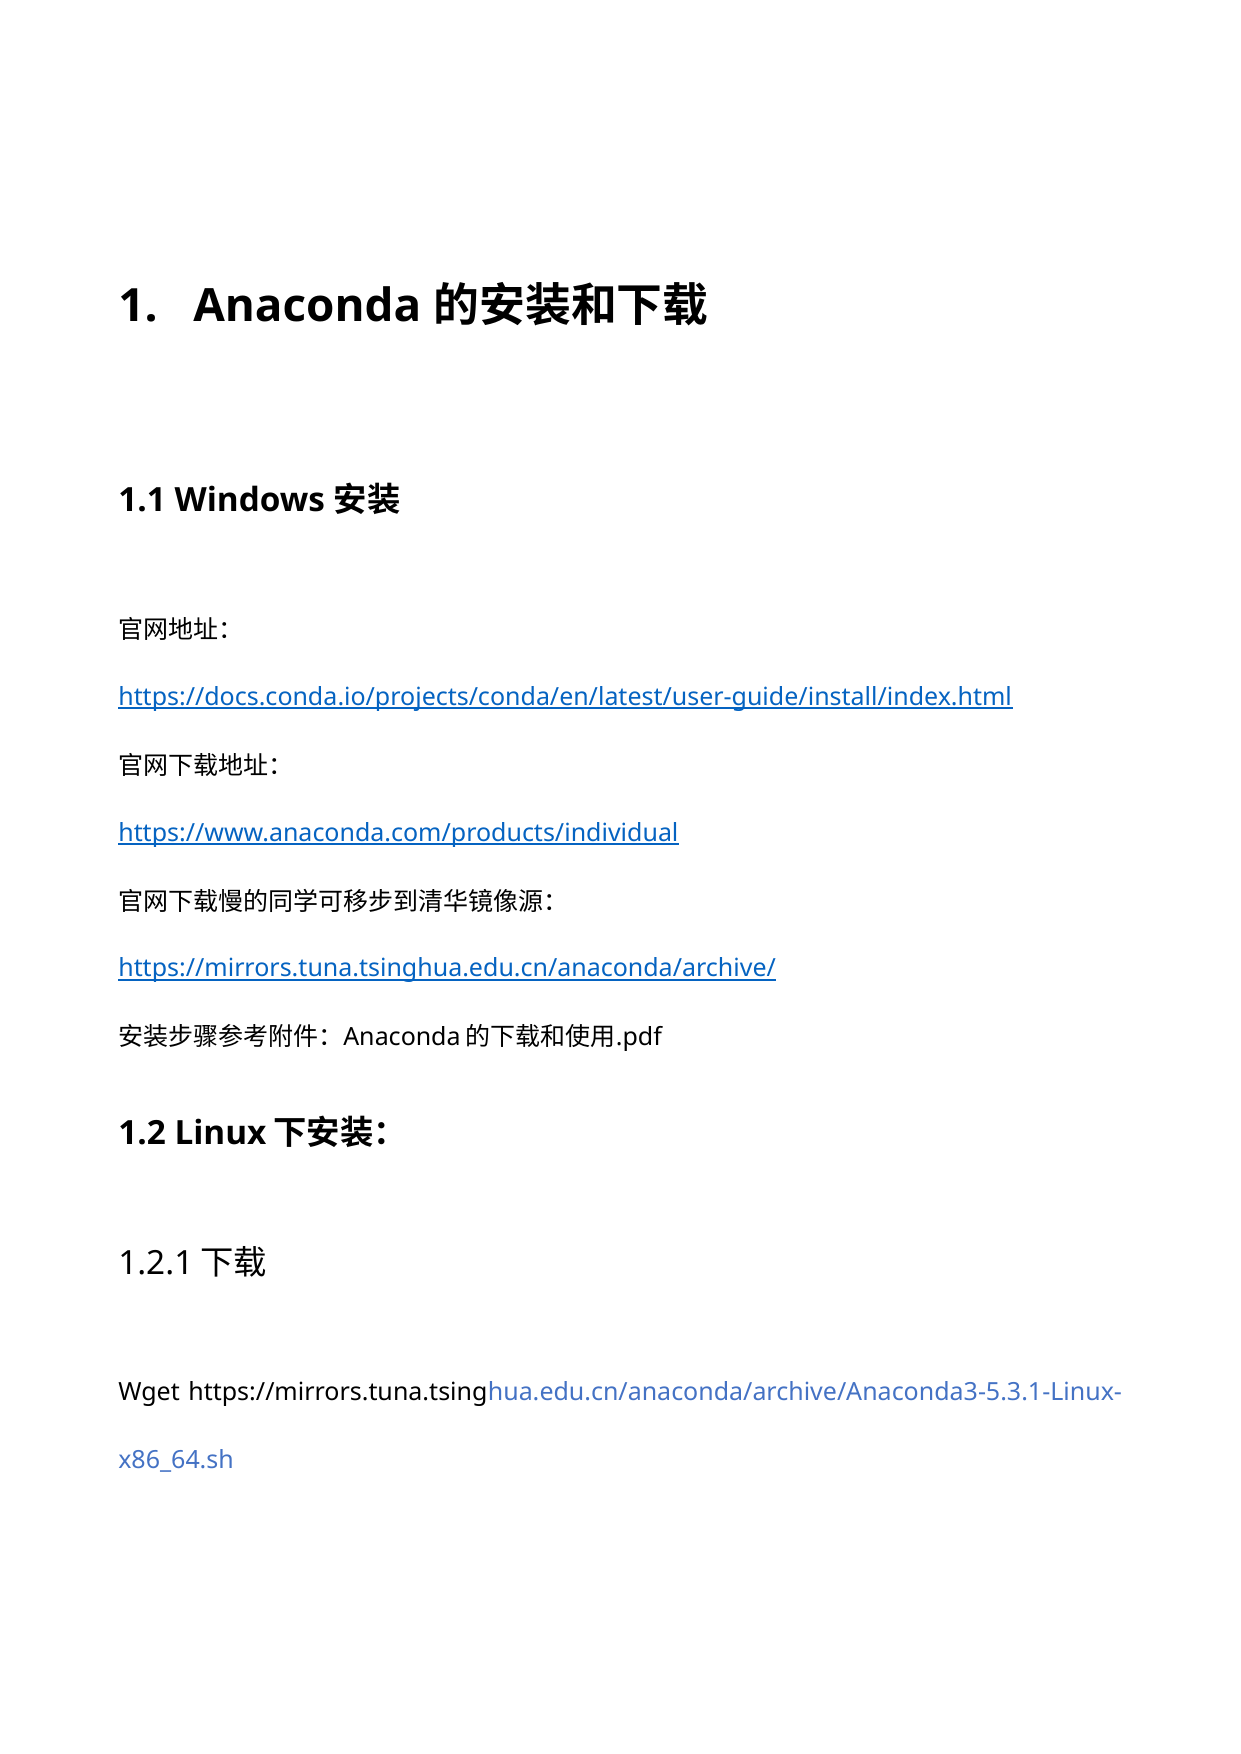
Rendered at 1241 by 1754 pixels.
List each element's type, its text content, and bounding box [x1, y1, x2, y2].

subtitle Anaconda 的安装和下载 [118, 267, 1122, 335]
subtitle 1.1 Windows 安装 [118, 463, 1122, 531]
text 安装步骤参考附件：Anaconda的下载和使用.pdf [118, 1001, 1122, 1069]
text https://docs.conda.io/projects/conda/en/latest/user-guide/install/index.html [118, 661, 1122, 729]
subtitle 1.2 Linux下安装： [118, 1096, 1122, 1164]
text 官网下载地址： [118, 729, 1122, 797]
text https://mirrors.tuna.tsinghua.edu.cn/anaconda/archive/ [118, 933, 1122, 1001]
text https://www.anaconda.com/products/individual [118, 797, 1122, 865]
text 官网地址： [118, 593, 1122, 661]
text 官网下载慢的同学可移步到清华镜像源： [118, 865, 1122, 933]
text Wget https://mirrors.tuna.tsinghua.edu.cn/anaconda/archive/Anaconda3-5.3.1-Linux-x86_64.sh [118, 1357, 1122, 1492]
subtitle 1.2.1下载 [118, 1226, 1122, 1294]
